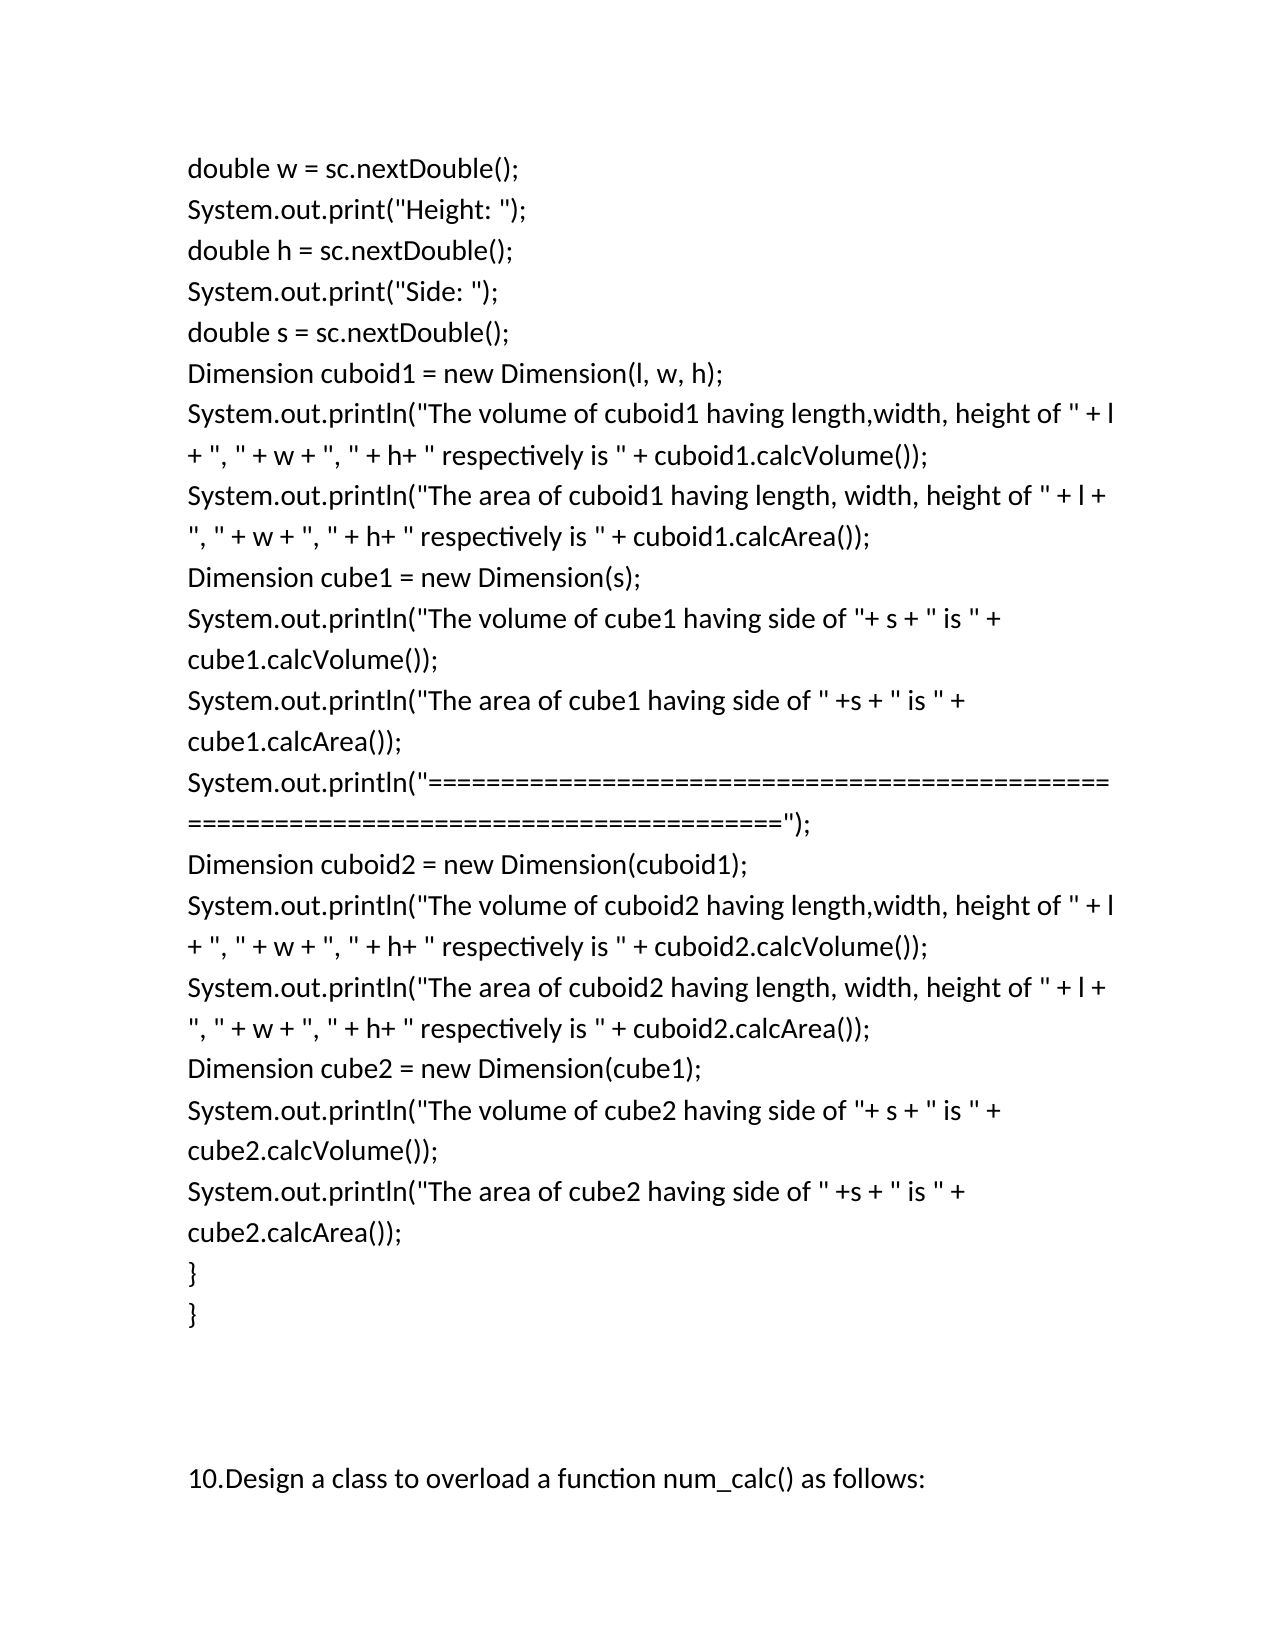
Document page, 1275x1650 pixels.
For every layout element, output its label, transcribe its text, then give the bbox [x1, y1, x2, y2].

text System.out.println("The volume of cube2 having side of "+ s + " is " + cube2.calcVolume()); [187, 1092, 1125, 1168]
text Dimension cube2 = new Dimension(cube1); [187, 1051, 1125, 1086]
text } [187, 1255, 1125, 1291]
text Dimension cube1 = new Dimension(s); [187, 559, 1125, 595]
text System.out.println("The volume of cube1 having side of "+ s + " is " + cube1.calcVolume()); [187, 600, 1125, 677]
text double s = sc.nextDouble(); [187, 314, 1125, 349]
text System.out.print("Side: "); [187, 273, 1125, 308]
text System.out.print("Height: "); [187, 191, 1125, 227]
list Design a class to overload a function num_calc() as follows: [187, 1460, 1125, 1496]
text System.out.println("The area of cube2 having side of " +s + " is " + cube2.calcArea()); [187, 1173, 1125, 1250]
text System.out.println("The area of cube1 having side of " +s + " is " + cube1.calcArea()); [187, 682, 1125, 759]
text Dimension cuboid1 = new Dimension(l, w, h); [187, 355, 1125, 390]
text Dimension cuboid2 = new Dimension(cuboid1); [187, 846, 1125, 882]
text } [187, 1296, 1125, 1332]
text double h = sc.nextDouble(); [187, 232, 1125, 267]
text System.out.println("========================================================================================"); [187, 764, 1125, 841]
text System.out.println("The area of cuboid2 having length, width, height of " + l + ", " + w + ", " + h+ " respectively is " + cuboid2.calcArea()); [187, 969, 1125, 1045]
text System.out.println("The area of cuboid1 having length, width, height of " + l + ", " + w + ", " + h+ " respectively is " + cuboid1.calcArea()); [187, 477, 1125, 554]
text System.out.println("The volume of cuboid1 having length,width, height of " + l + ", " + w + ", " + h+ " respectively is " + cuboid1.calcVolume()); [187, 396, 1125, 472]
text System.out.println("The volume of cuboid2 having length,width, height of " + l + ", " + w + ", " + h+ " respectively is " + cuboid2.calcVolume()); [187, 887, 1125, 963]
text double w = sc.nextDouble(); [187, 150, 1125, 186]
